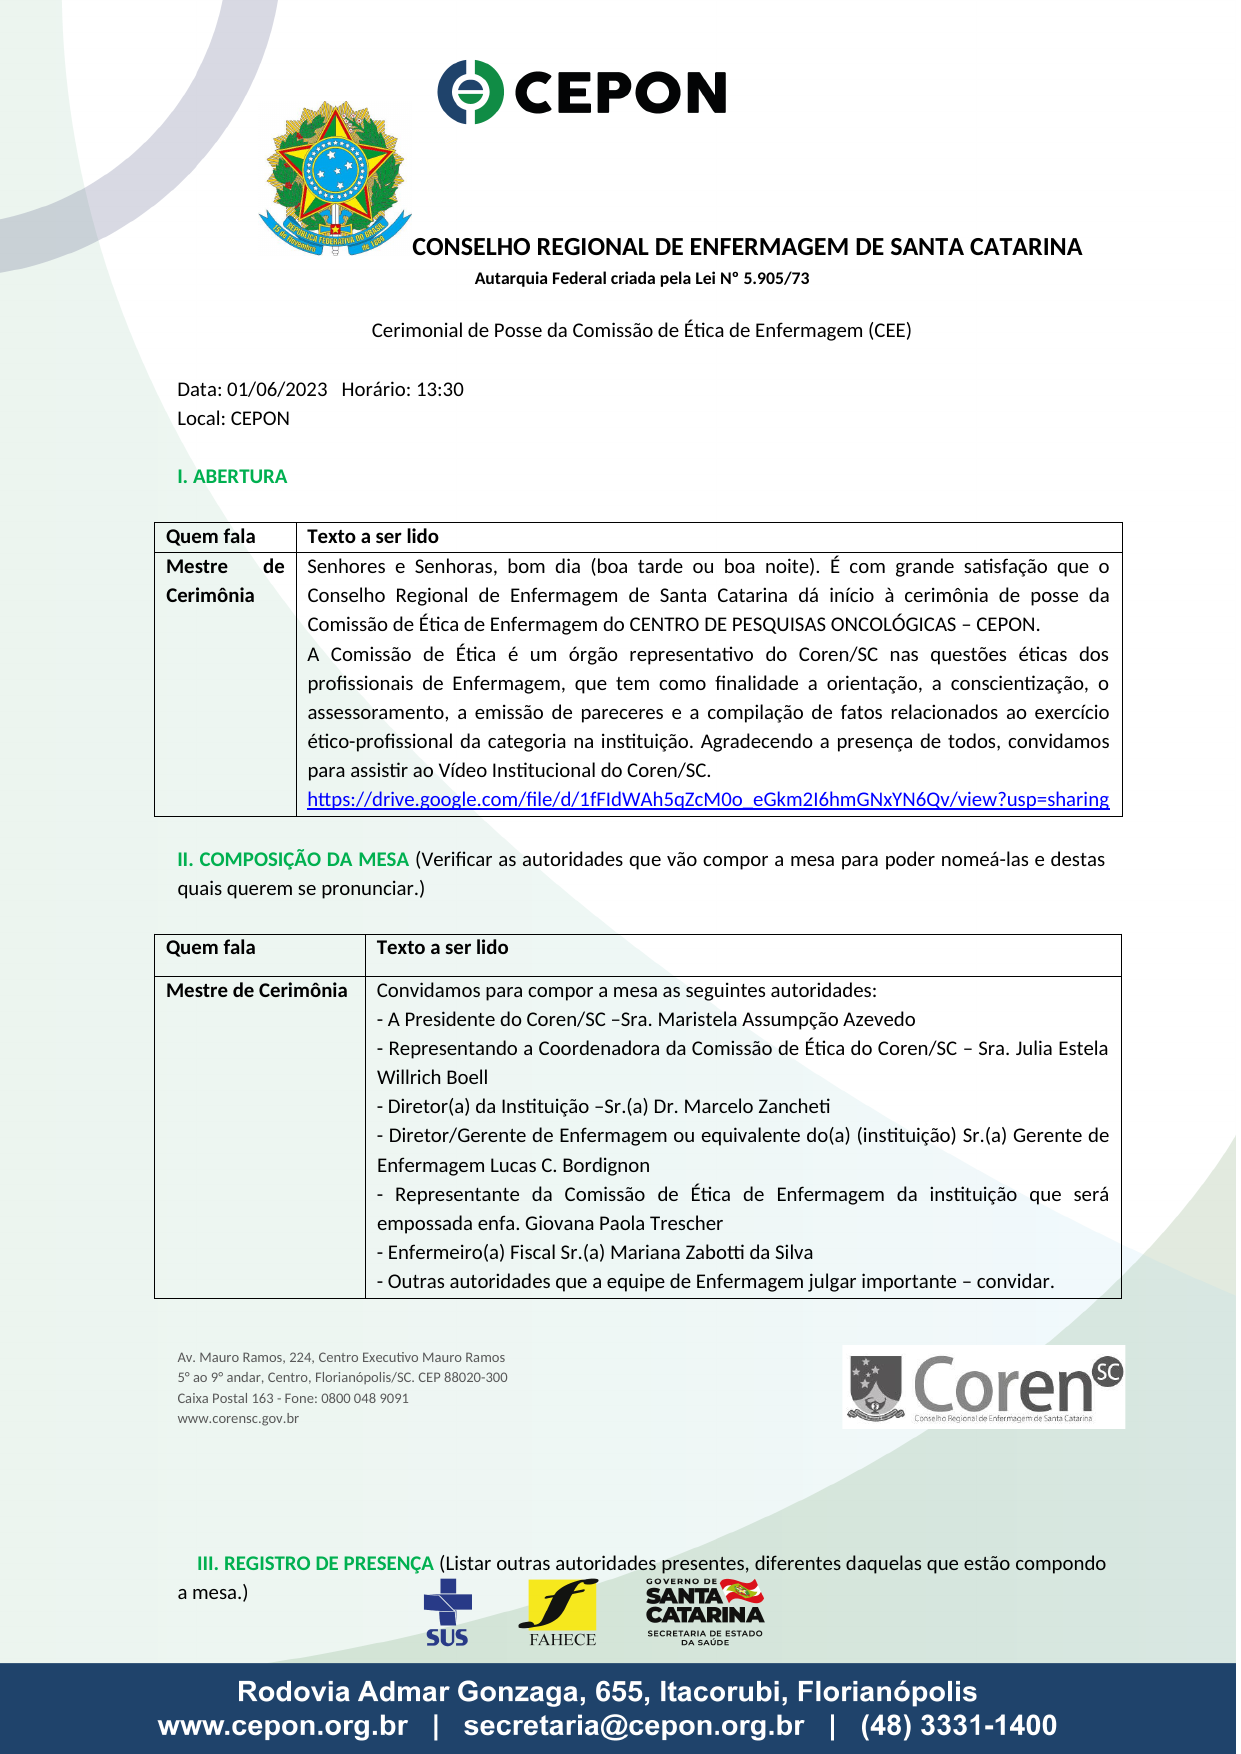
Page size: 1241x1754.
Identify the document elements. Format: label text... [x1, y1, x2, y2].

text Cerimonial de Posse da Comissão de Ética de Enfermagem (CEE) [177, 318, 1107, 343]
table_header Quem fala [155, 935, 365, 976]
text 5° ao 9° andar, Centro, Florianópolis/SC. CEP 88020-300 [177, 1369, 842, 1387]
text III. REGISTRO DE PRESENÇA (Listar outras autoridades presentes, diferentes daquelas que estão compondo a mesa.) [177, 1550, 1107, 1605]
text Data: 01/06/2023 Horário: 13:30 [177, 376, 1107, 401]
table_cell Mestre de Cerimônia [155, 977, 365, 1298]
table_header Texto a ser lido [297, 523, 1122, 552]
text I. ABERTURA [177, 463, 1107, 489]
table_header Texto a ser lido [366, 935, 1121, 976]
text Local: CEPON [177, 405, 1107, 431]
text Av. Mauro Ramos, 224, Centro Executivo Mauro Ramos [177, 1328, 1107, 1366]
table_cell Mestre de Cerimônia [155, 553, 296, 816]
picture [0, 0, 1236, 1754]
text www.corensc.gov.br [177, 1409, 842, 1427]
text Caixa Postal 163 - Fone: 0800 048 9091 [177, 1389, 842, 1407]
table_cell Convidamos para compor a mesa as seguintes autoridades: - A Presidente do Coren/SC –Sra. Maristela Assumpção Azevedo - Representando a Coordenadora da Comissão de Ética do Coren/SC – Sra. Julia Estela Willrich Boell - Diretor(a) da Instituição –Sr.(a) Dr. Marcelo Zancheti - Diretor/Gerente de Enfermagem ou equivalente do(a) (instituição) Sr.(a) Gerente de Enfermagem Lucas C. Bordignon - Representante da Comissão de Ética de Enfermagem da instituição que será empossada enfa. Giovana Paola Trescher - Enfermeiro(a) Fiscal Sr.(a) Mariana Zabotti da Silva - Outras autoridades que a equipe de Enfermagem julgar importante – convidar. [366, 977, 1121, 1298]
table_cell Senhores e Senhoras, bom dia (boa tarde ou boa noite). É com grande satisfação que o Conselho Regional de Enfermagem de Santa Catarina dá início à cerimônia de posse da Comissão de Ética de Enfermagem do CENTRO DE PESQUISAS ONCOLÓGICAS – CEPON. A Comissão de Ética é um órgão representativo do Coren/SC nas questões éticas dos profissionais de Enfermagem, que tem como finalidade a orientação, a conscientização, o assessoramento, a emissão de pareceres e a compilação de fatos relacionados ao exercício ético-profissional da categoria na instituição. Agradecendo a presença de todos, convidamos para assistir ao Vídeo Institucional do Coren/SC. https://drive.google.com/file/d/1fFIdWAh5qZcM0o_eGkm2I6hmGNxYN6Qv/view?usp=sharing [297, 553, 1122, 816]
table_header Quem fala [155, 523, 296, 552]
text II. COMPOSIÇÃO DA MESA (Verificar as autoridades que vão compor a mesa para poder nomeá-las e destas quais querem se pronunciar.) [177, 846, 1107, 901]
